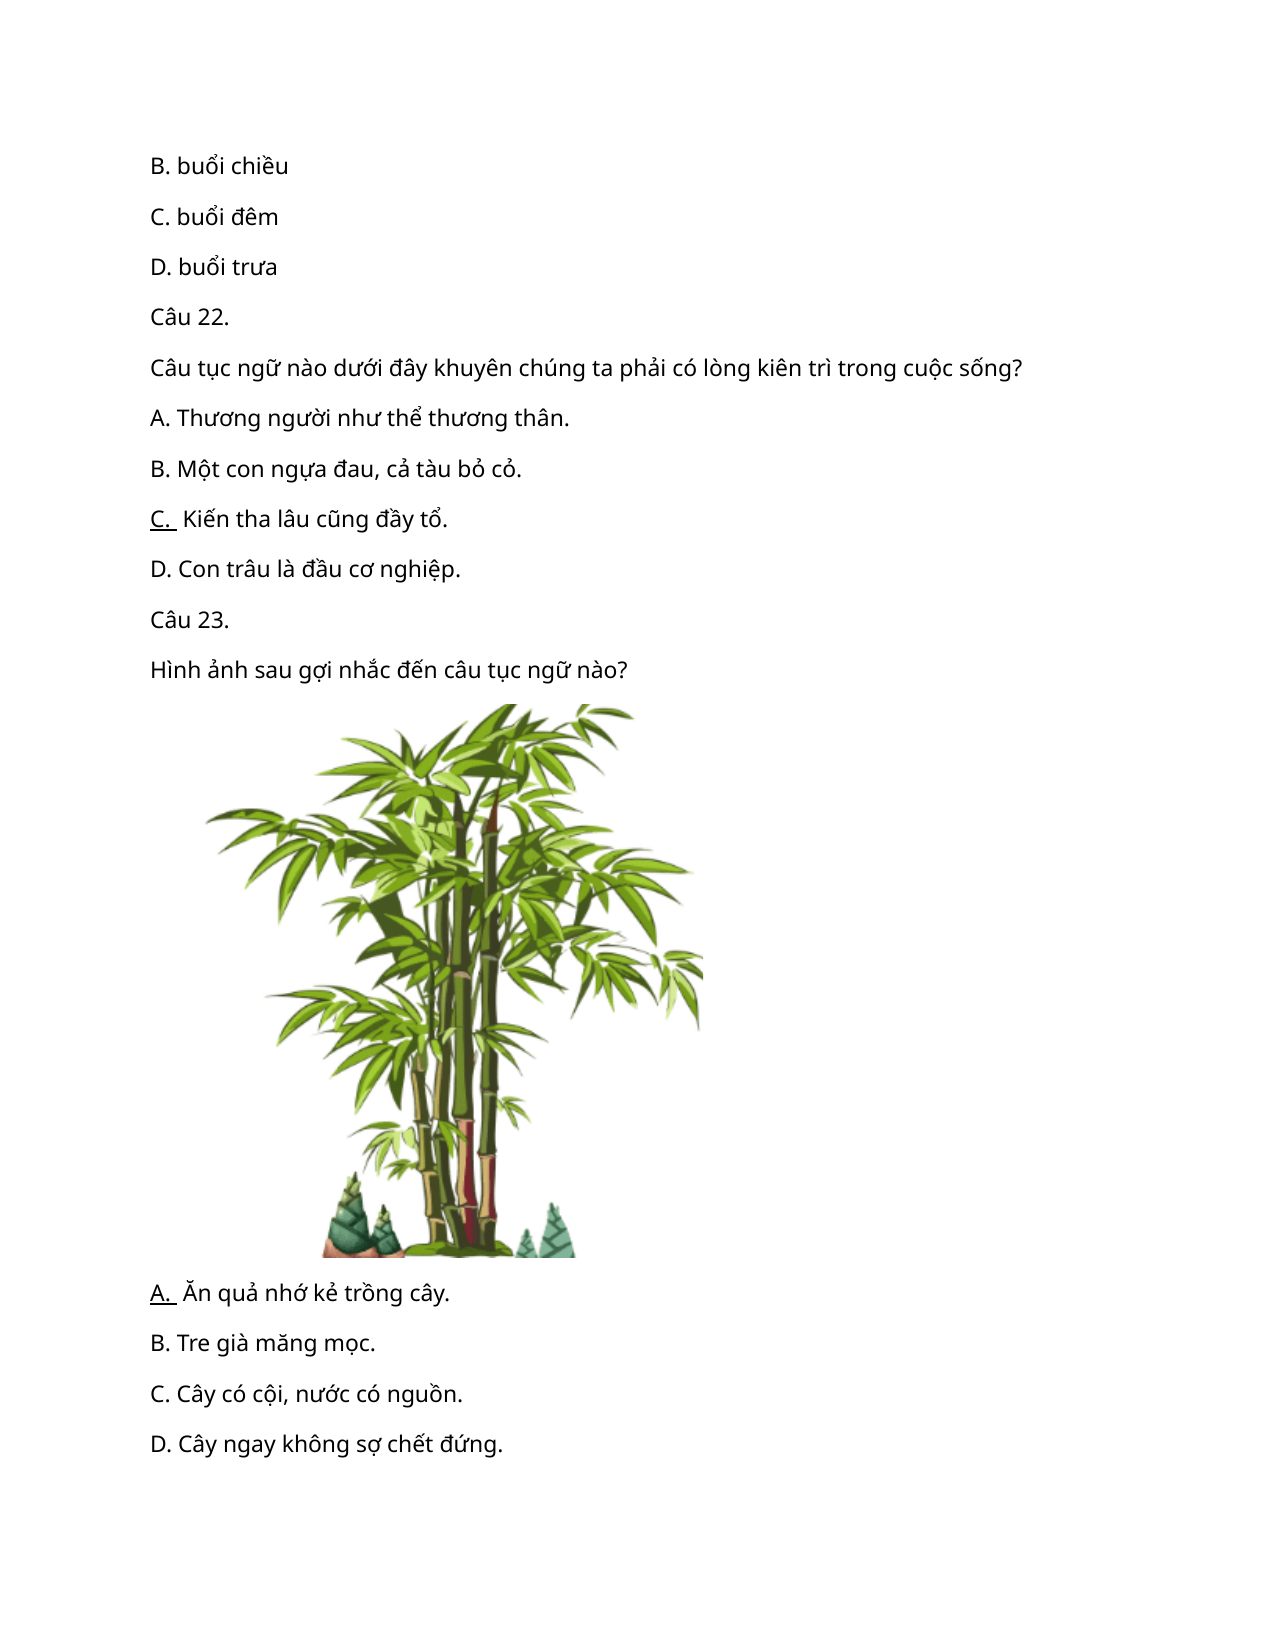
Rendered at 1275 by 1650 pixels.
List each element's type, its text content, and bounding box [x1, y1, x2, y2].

text Câu 22. [150, 301, 1125, 332]
text Hình ảnh sau gợi nhắc đến câu tục ngữ nào? [150, 654, 1125, 685]
picture [150, 704, 704, 1258]
text D. Con trâu là đầu cơ nghiệp. [150, 553, 1125, 584]
text Câu 23. [150, 604, 1125, 635]
text B. Tre già măng mọc. [150, 1327, 1125, 1358]
text D. buổi trưa [150, 251, 1125, 282]
text C. buổi đêm [150, 200, 1125, 232]
text D. Cây ngay không sợ chết đứng. [150, 1428, 1125, 1459]
text Câu tục ngữ nào dưới đây khuyên chúng ta phải có lòng kiên trì trong cuộc sống? [150, 352, 1125, 383]
text B. Một con ngựa đau, cả tàu bỏ cỏ. [150, 452, 1125, 484]
text A. Thương người như thể thương thân. [150, 402, 1125, 433]
text B. buổi chiều [150, 150, 1125, 181]
text C. Kiến tha lâu cũng đầy tổ. [150, 503, 1125, 534]
text C. Cây có cội, nước có nguồn. [150, 1378, 1125, 1409]
text A. Ăn quả nhớ kẻ trồng cây. [150, 1277, 1125, 1308]
